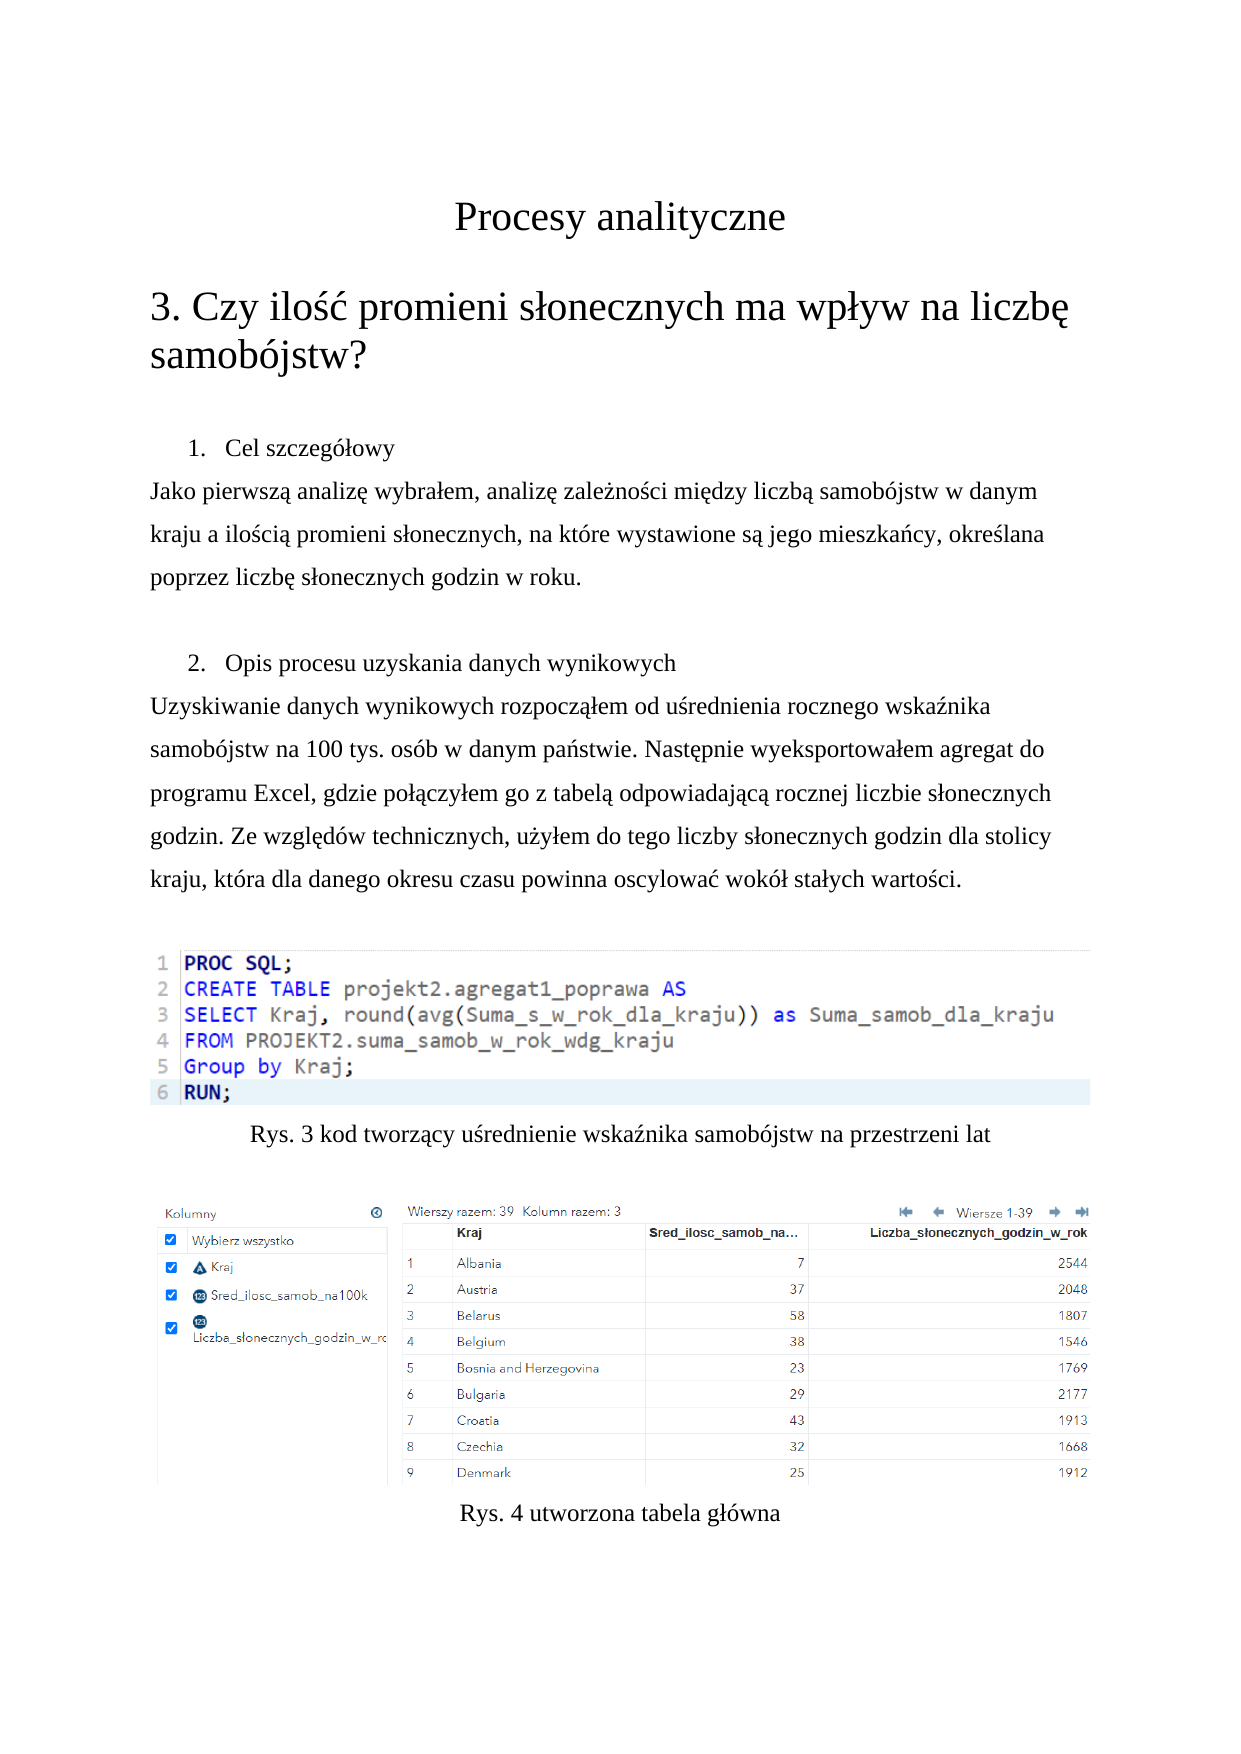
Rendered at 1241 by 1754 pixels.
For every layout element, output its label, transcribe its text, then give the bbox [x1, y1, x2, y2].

subtitle Procesy analityczne [150, 192, 1090, 239]
picture [150, 1205, 1091, 1485]
text Uzyskiwanie danych wynikowych rozpocząłem od uśrednienia rocznego wskaźnika samobójstw na 100 tys. osób w danym państwie. Następnie wyeksportowałem agregat do programu Excel, gdzie połączyłem go z tabelą odpowiadającą rocznej liczbie słonecznych godzin. Ze względów technicznych, użyłem do tego liczby słonecznych godzin dla stolicy kraju, która dla danego okresu czasu powinna oscylować wokół stałych wartości. [150, 691, 1090, 893]
list Cel szczegółowy [187, 433, 1090, 461]
text Rys. 4 utworzona tabela główna [150, 1498, 1090, 1527]
text Rys. 3 kod tworzący uśrednienie wskaźnika samobójstw na przestrzeni lat [150, 1119, 1090, 1147]
list Opis procesu uzyskania danych wynikowych [187, 648, 1090, 677]
text Jako pierwszą analizę wybrałem, analizę zależności między liczbą samobójstw w danym kraju a ilością promieni słonecznych, na które wystawione są jego mieszkańcy, określana poprzez liczbę słonecznych godzin w roku. [150, 476, 1090, 591]
subtitle 3. Czy ilość promieni słonecznych ma wpływ na liczbę samobójstw? [150, 281, 1090, 377]
picture [150, 950, 1091, 1105]
